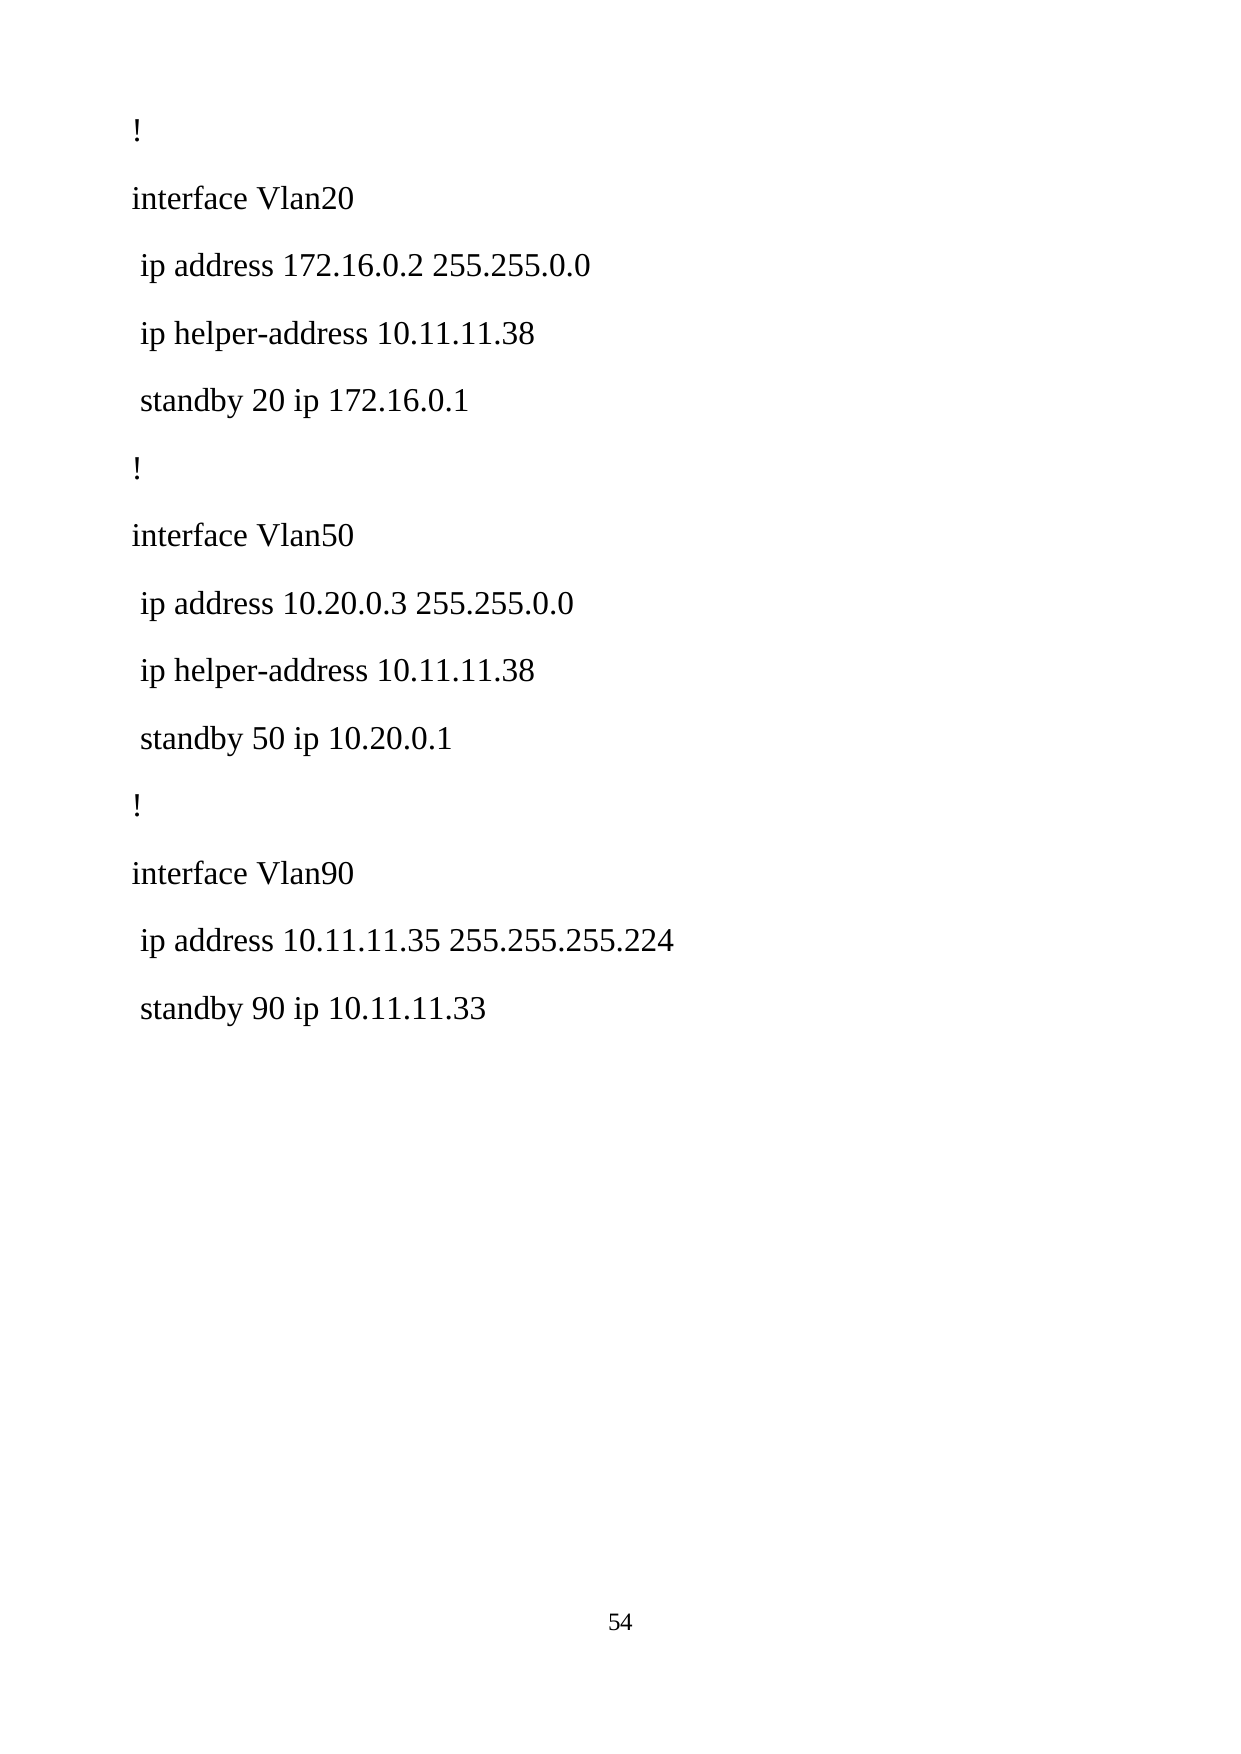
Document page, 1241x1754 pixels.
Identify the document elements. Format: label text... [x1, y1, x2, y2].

text ip address 10.11.11.35 255.255.255.224 [131, 920, 1152, 959]
text ! [131, 110, 1152, 149]
text interface Vlan50 [131, 515, 1152, 554]
text ! [131, 785, 1152, 824]
text ip address 10.20.0.3 255.255.0.0 [131, 583, 1152, 621]
text ip address 172.16.0.2 255.255.0.0 [131, 245, 1152, 284]
text standby 20 ip 172.16.0.1 [131, 380, 1152, 419]
text interface Vlan90 [131, 853, 1152, 891]
text standby 50 ip 10.20.0.1 [131, 718, 1152, 756]
text interface Vlan20 [131, 178, 1152, 216]
text ! [131, 448, 1152, 486]
text ip helper-address 10.11.11.38 [131, 313, 1152, 351]
text standby 90 ip 10.11.11.33 [131, 988, 1152, 1026]
text ip helper-address 10.11.11.38 [131, 650, 1152, 689]
